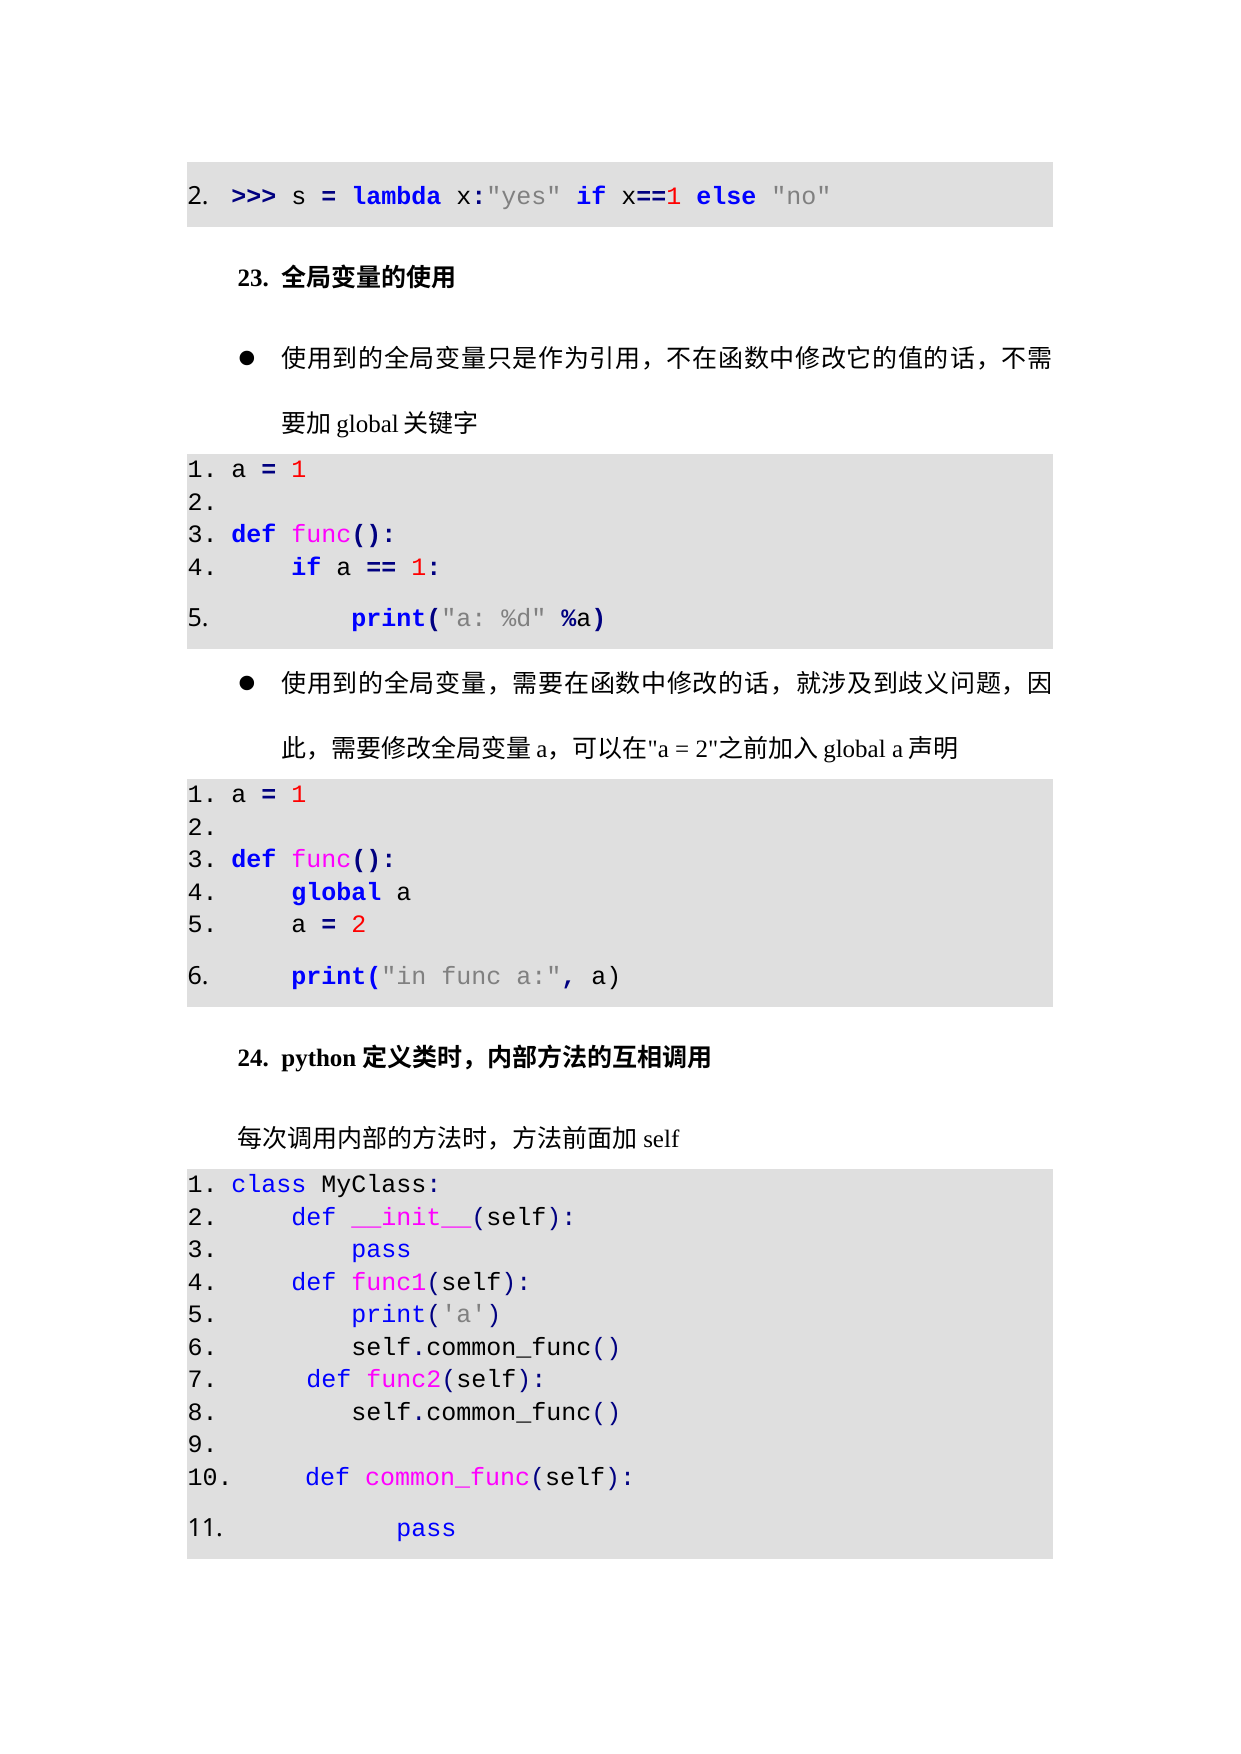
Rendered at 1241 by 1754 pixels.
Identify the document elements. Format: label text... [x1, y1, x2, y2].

text global a [187, 877, 1053, 909]
list a = 1 [187, 779, 1053, 812]
text a = 2 [187, 909, 1053, 942]
text def common_func(self): [187, 1462, 1053, 1494]
list 使用到的全局变量只是作为引用，不在函数中修改它的值的话，不需要加global关键字 [237, 324, 1053, 454]
text if a == 1: [187, 552, 1053, 584]
text self.common_func() [187, 1397, 1053, 1429]
text print("in func a:", a) [187, 942, 1053, 1007]
list >>> s = lambda x:"yes" if x==1 else "no" [187, 162, 1053, 227]
list class MyClass: [187, 1169, 1053, 1202]
text def __init__(self): [187, 1202, 1053, 1234]
text python 定义类时，内部方法的互相调用 [237, 1023, 1053, 1088]
list a = 1 [187, 454, 1053, 487]
text def func1(self): [187, 1267, 1053, 1299]
text def func(): [187, 519, 1053, 552]
text def func2(self): [187, 1364, 1053, 1397]
text self.common_func() [187, 1332, 1053, 1364]
text 全局变量的使用 [237, 243, 1053, 308]
text pass [187, 1234, 1053, 1267]
text print('a') [187, 1299, 1053, 1332]
list 使用到的全局变量，需要在函数中修改的话，就涉及到歧义问题，因此，需要修改全局变量a，可以在"a = 2"之前加入global a声明 [237, 649, 1053, 779]
text def func(): [187, 844, 1053, 877]
text 每次调用内部的方法时，方法前面加 self [187, 1104, 1053, 1169]
text pass [187, 1494, 1053, 1559]
text print("a: %d" %a) [187, 584, 1053, 649]
